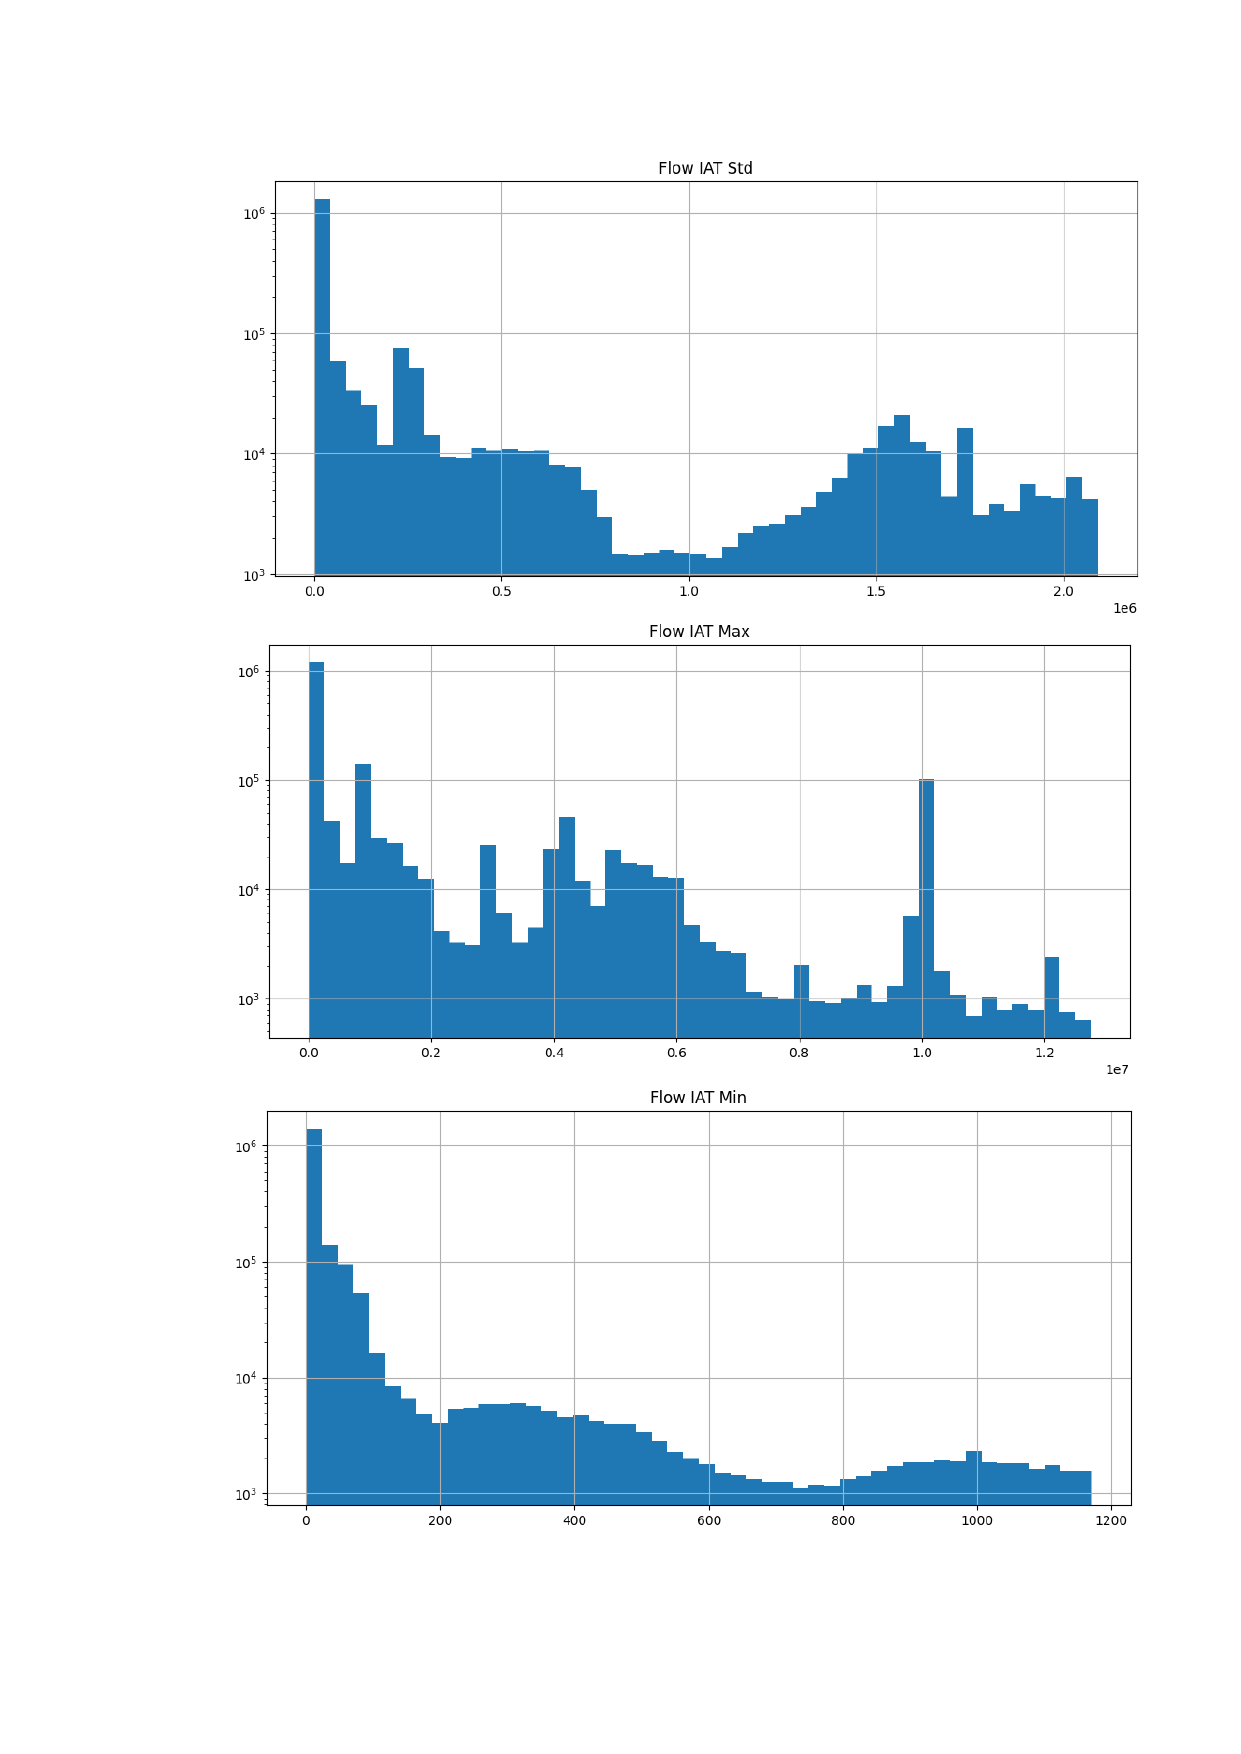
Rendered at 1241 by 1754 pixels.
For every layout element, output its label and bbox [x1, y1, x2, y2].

picture [225, 1085, 1166, 1533]
picture [225, 618, 1166, 1083]
picture [225, 150, 1166, 617]
